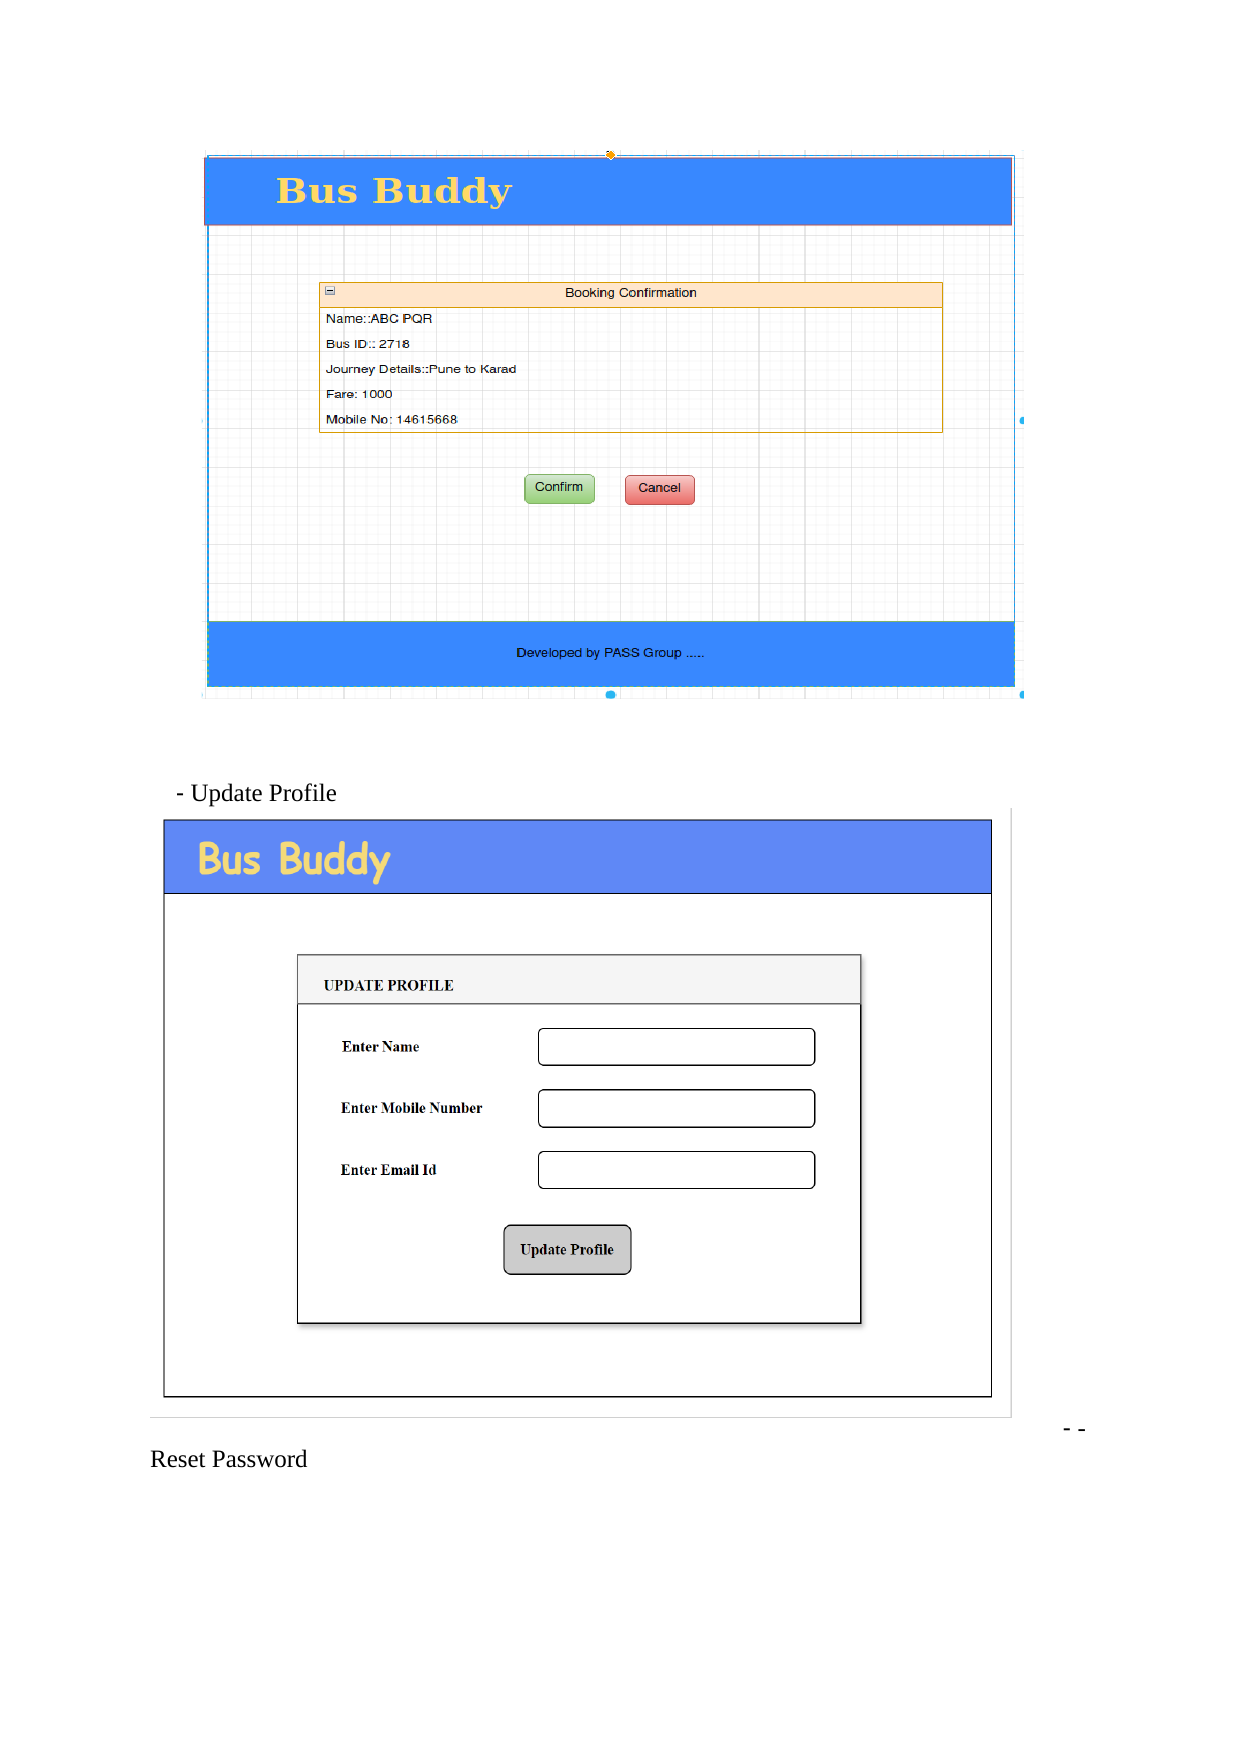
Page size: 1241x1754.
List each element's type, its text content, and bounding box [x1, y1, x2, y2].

text - Update Profile [150, 774, 1090, 808]
picture [201, 150, 1024, 699]
picture [150, 808, 1031, 1437]
